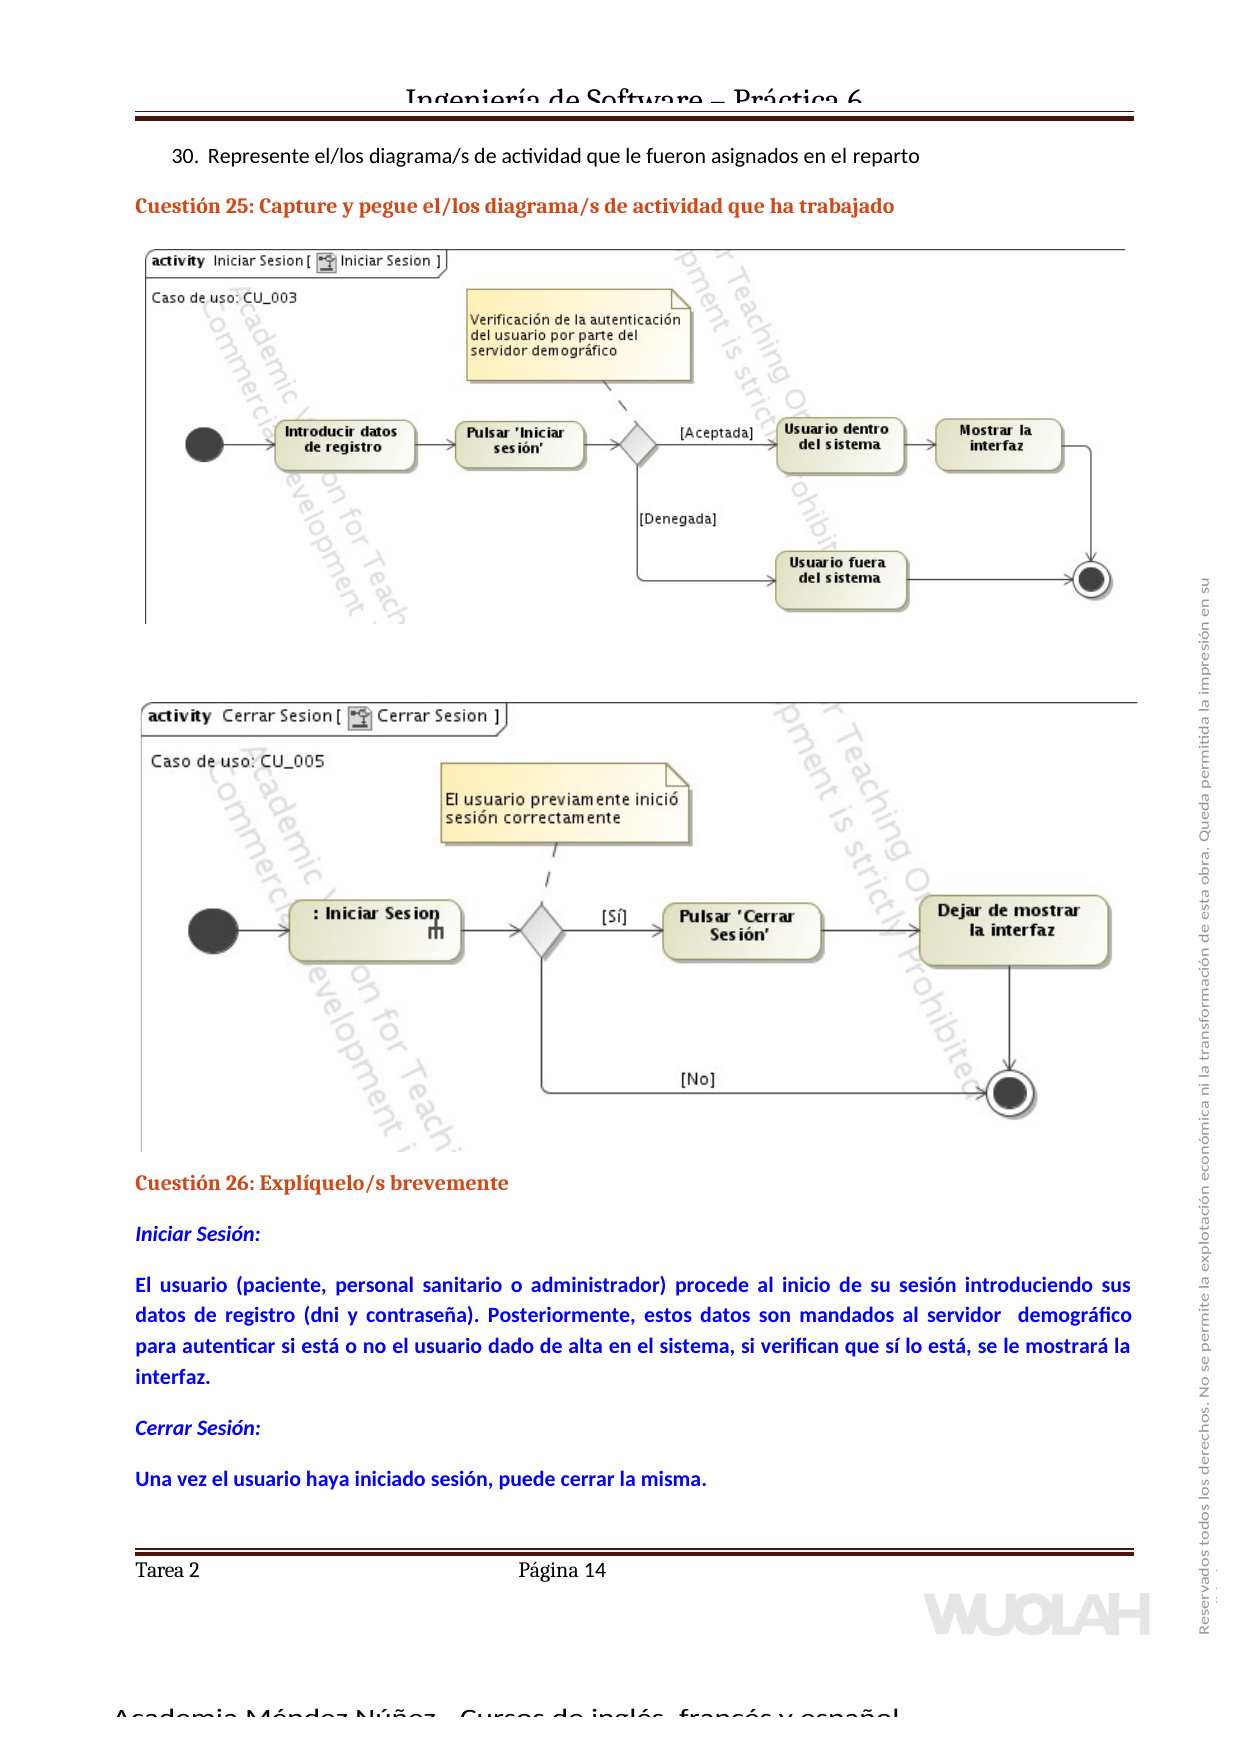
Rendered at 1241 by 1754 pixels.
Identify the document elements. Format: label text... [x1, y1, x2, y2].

text Cerrar Sesión: [135, 1414, 1240, 1441]
text Una vez el usuario haya iniciado sesión, puede cerrar la misma. [135, 1465, 1240, 1492]
text Cuestión 25: Capture y pegue el/los diagrama/s de actividad que ha trabajado [135, 194, 1240, 219]
text El usuario (paciente, personal sanitario o administrador) procede al inicio de su sesión introduciendo sus datos de registro (dni y contraseña). Posteriormente, estos datos son mandados al servidor demográfico para autenticar si está o no el usuario dado de alta en el sistema, si verifican que sí lo está, se le mostrará la interfaz. [135, 1271, 1133, 1389]
picture [140, 702, 1138, 1152]
text Iniciar Sesión: [135, 1220, 1240, 1246]
picture [923, 1593, 1150, 1636]
text Tarea 2 Página 14 [135, 1544, 1240, 1583]
picture [145, 249, 1126, 624]
list Represente el/los diagrama/s de actividad que le fueron asignados en el reparto [171, 143, 1240, 169]
